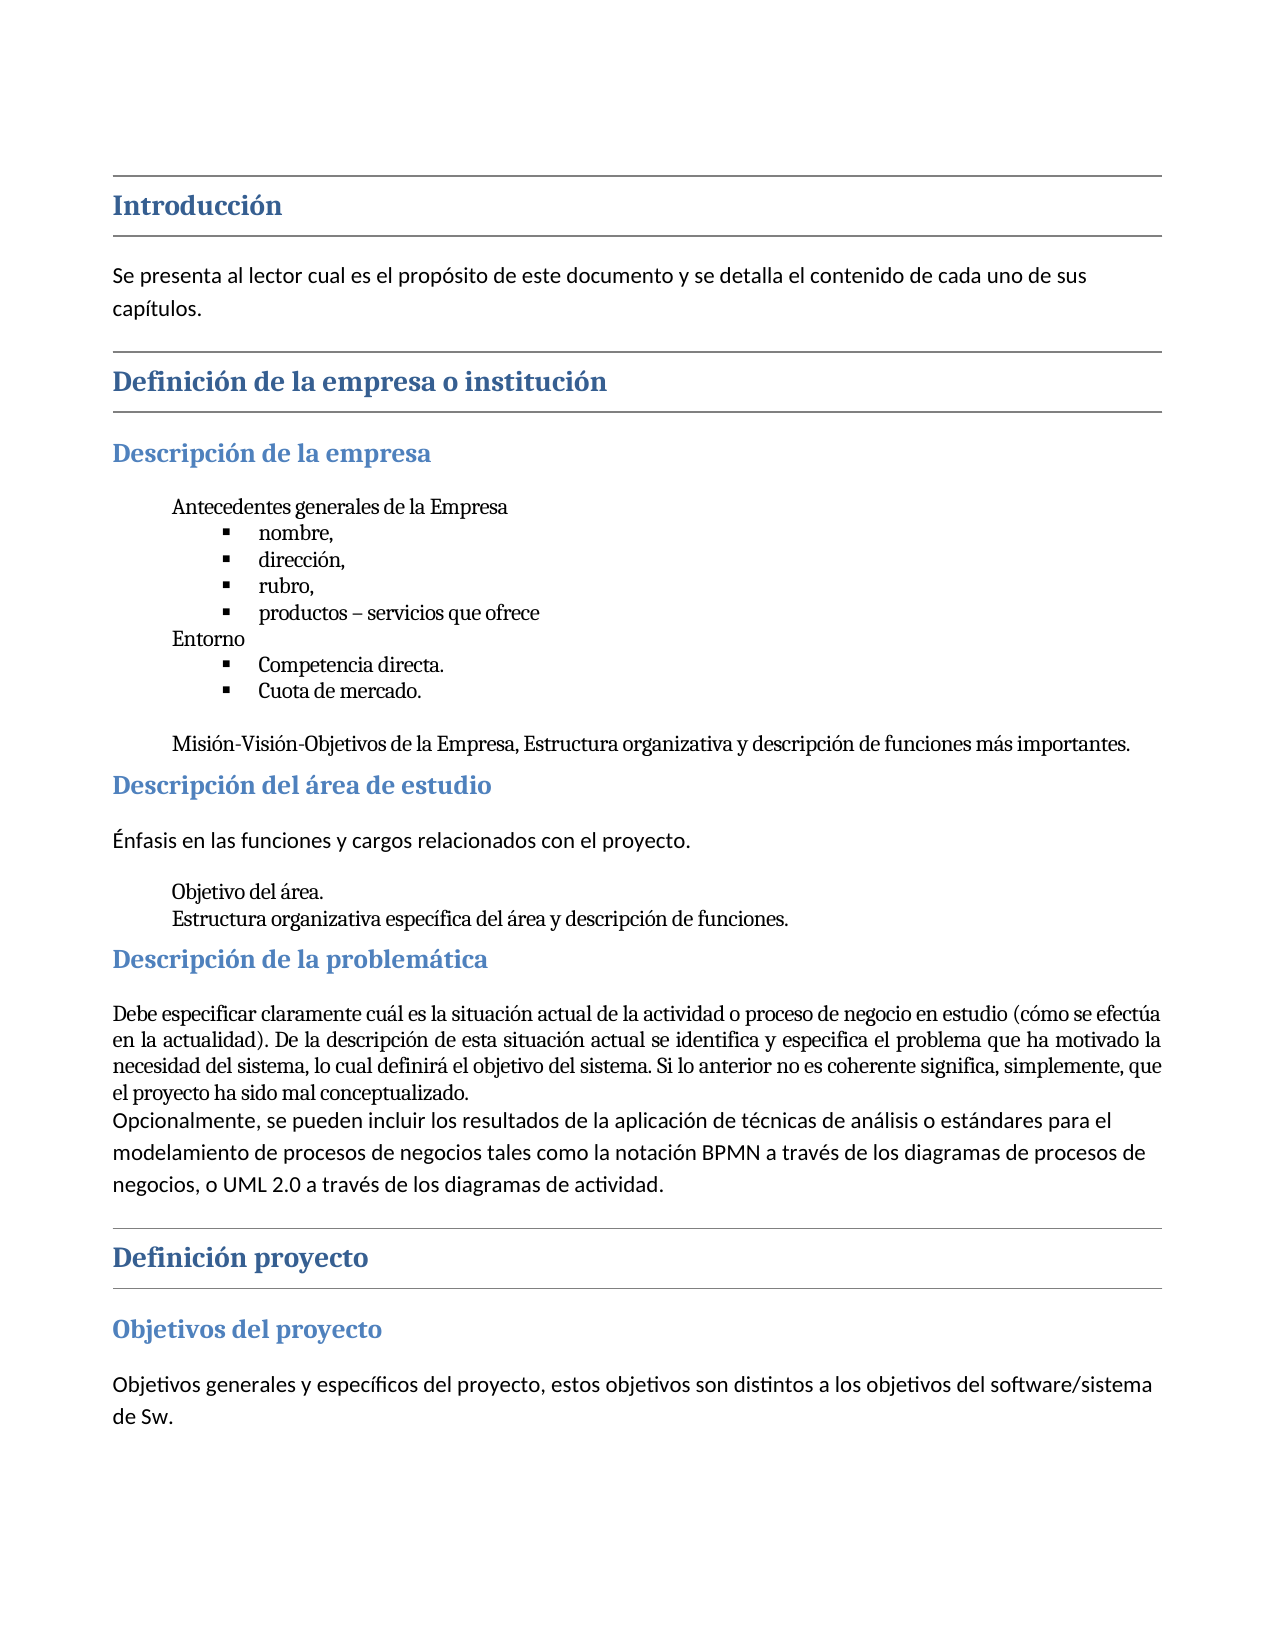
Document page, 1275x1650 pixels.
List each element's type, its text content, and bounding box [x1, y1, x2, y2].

text Énfasis en las funciones y cargos relacionados con el proyecto. [112, 826, 1162, 854]
text Entorno [172, 626, 1162, 652]
list productos – servicios que ofrece [221, 599, 1162, 626]
subtitle Descripción de la problemática [112, 944, 1162, 975]
subtitle Descripción del área de estudio [112, 770, 1162, 801]
text Objetivos generales y específicos del proyecto, estos objetivos son distintos a los objetivos del software/sistema de Sw. [112, 1370, 1162, 1430]
list Cuota de mercado. [221, 678, 1162, 705]
text Estructura organizativa específica del área y descripción de funciones. [172, 905, 1162, 932]
list rubro, [221, 573, 1162, 599]
text Opcionalmente, se pueden incluir los resultados de la aplicación de técnicas de análisis o estándares para el modelamiento de procesos de negocios tales como la notación BPMN a través de los diagramas de procesos de negocios, o UML 2.0 a través de los diagramas de actividad. [112, 1106, 1162, 1198]
subtitle Definición proyecto [112, 1229, 1162, 1289]
text Misión-Visión-Objetivos de la Empresa, Estructura organizativa y descripción de funciones más importantes. [172, 731, 1162, 757]
subtitle Objetivos del proyecto [112, 1314, 1162, 1345]
text Se presenta al lector cual es el propósito de este documento y se detalla el contenido de cada uno de sus capítulos. [112, 262, 1162, 322]
subtitle Descripción de la empresa [112, 438, 1162, 469]
list nombre, [221, 520, 1162, 547]
list Competencia directa. [221, 652, 1162, 678]
subtitle Introducción [112, 176, 1162, 237]
subtitle Definición de la empresa o institución [112, 352, 1162, 413]
list dirección, [221, 547, 1162, 573]
text Antecedentes generales de la Empresa [172, 494, 1162, 520]
text Objetivo del área. [172, 879, 1162, 905]
text Debe especificar claramente cuál es la situación actual de la actividad o proceso de negocio en estudio (cómo se efectúa en la actualidad). De la descripción de esta situación actual se identifica y especifica el problema que ha motivado la necesidad del sistema, lo cual definirá el objetivo del sistema. Si lo anterior no es coherente significa, simplemente, que el proyecto ha sido mal conceptualizado. [112, 1000, 1162, 1106]
